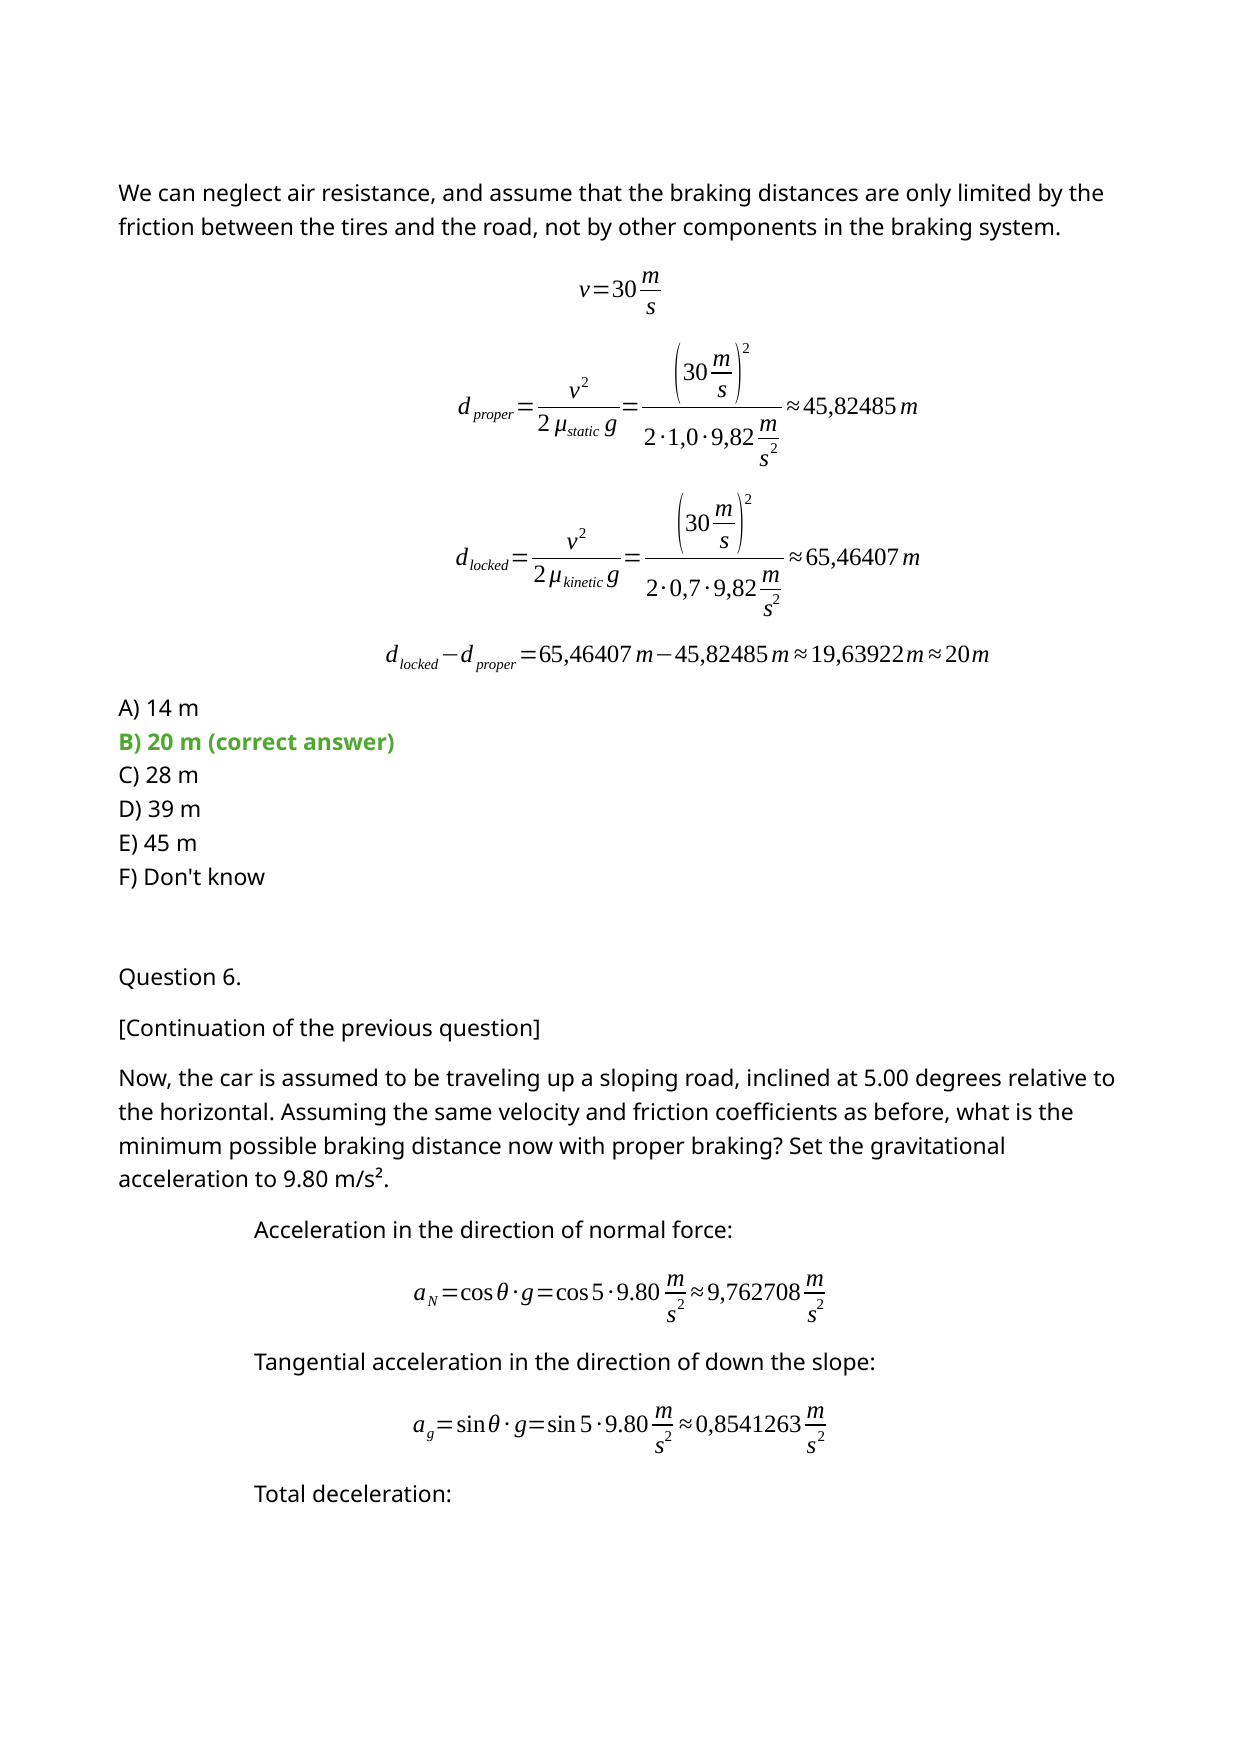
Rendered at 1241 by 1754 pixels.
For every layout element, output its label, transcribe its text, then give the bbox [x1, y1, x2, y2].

text Acceleration in the direction of normal force: [118, 1214, 1122, 1245]
text We can neglect air resistance, and assume that the braking distances are only limited by the friction between the tires and the road, not by other components in the braking system. [118, 177, 1122, 242]
text A) 14 m B) 20 m (correct answer) C) 28 m D) 39 m E) 45 m F) Don't know [118, 692, 1122, 892]
text Tangential acceleration in the direction of down the slope: [118, 1346, 1122, 1377]
text Total deceleration: [118, 1478, 1122, 1509]
text [Continuation of the previous question] [118, 1012, 1122, 1043]
text Question 6. [118, 961, 1122, 992]
text Now, the car is assumed to be traveling up a sloping road, inclined at 5.00 degrees relative to the horizontal. Assuming the same velocity and friction coefficients as before, what is the minimum possible braking distance now with proper braking? Set the gravitational acceleration to 9.80 m/s². [118, 1062, 1122, 1194]
